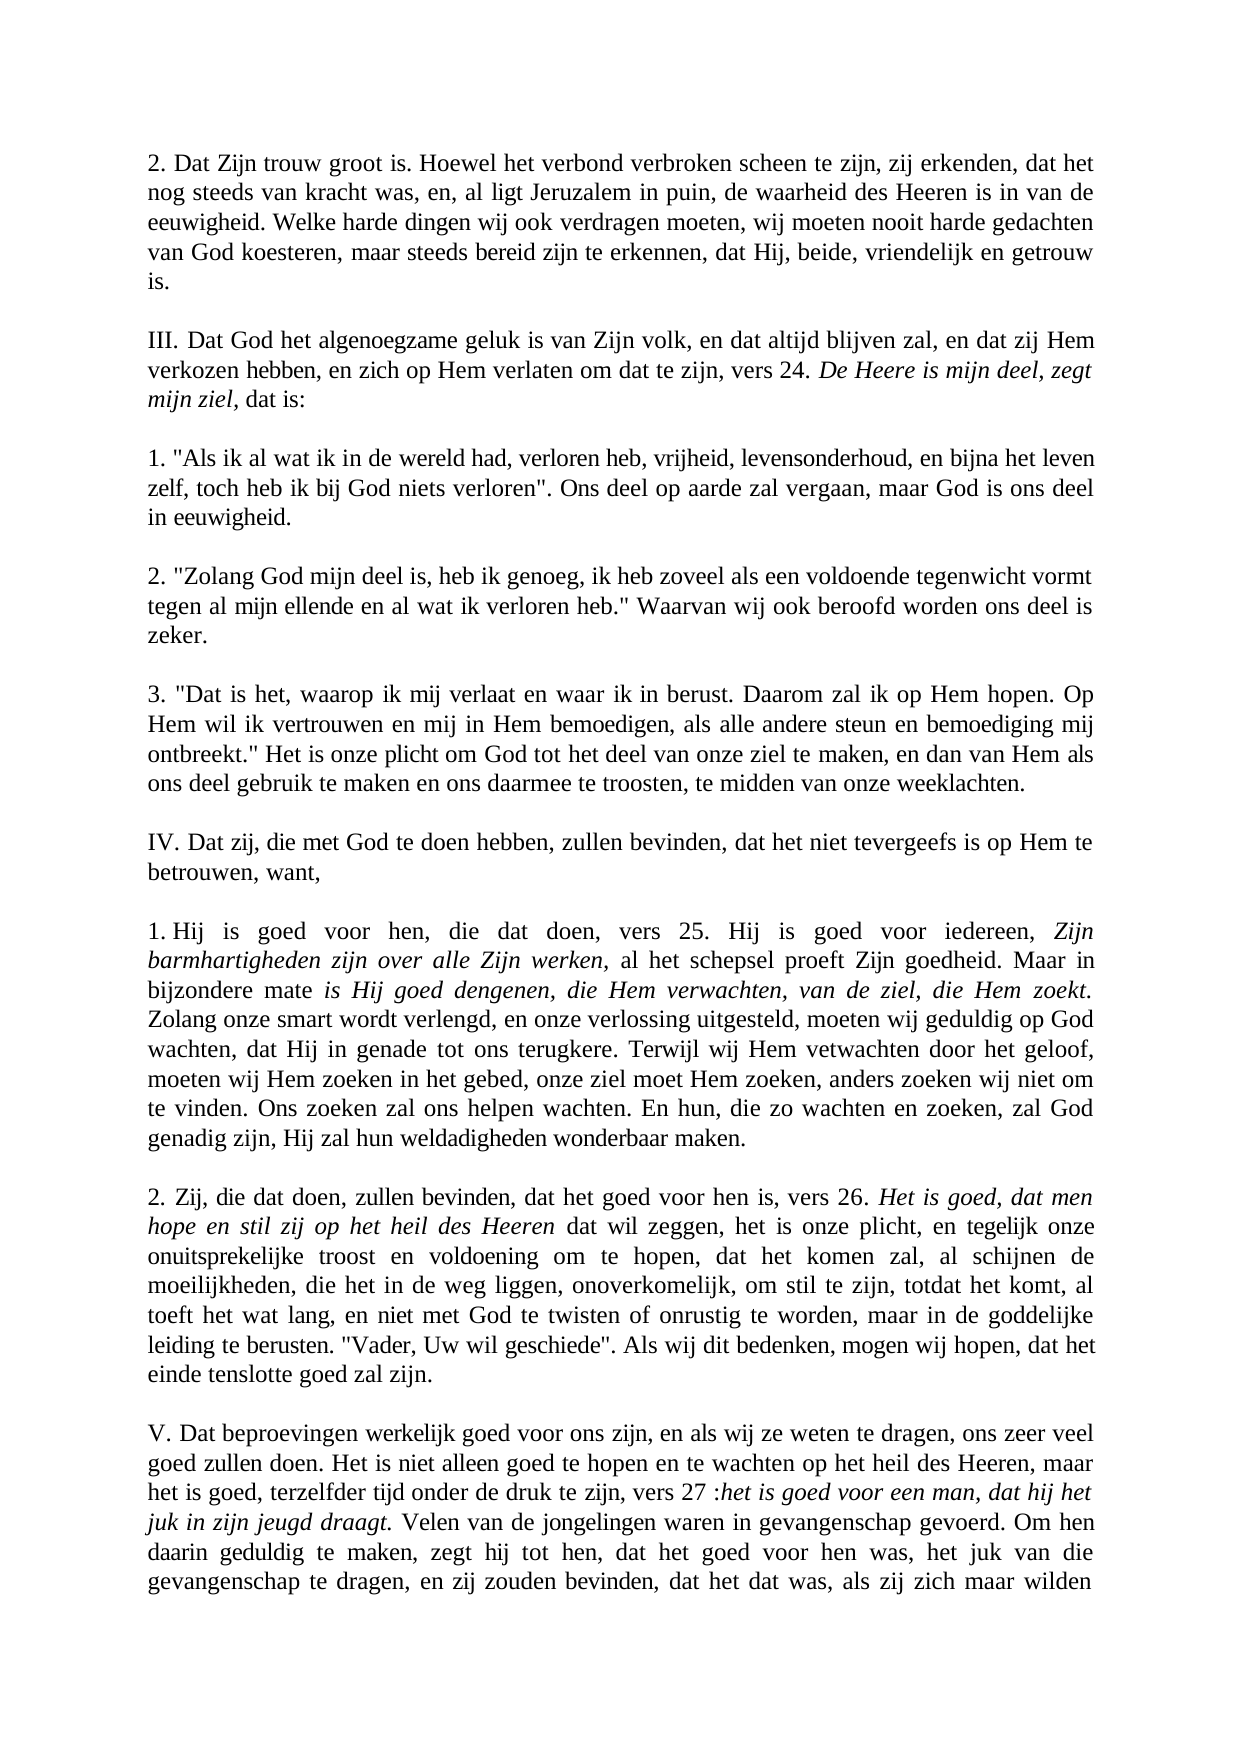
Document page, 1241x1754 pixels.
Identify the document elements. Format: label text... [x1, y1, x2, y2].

list "Dat is het, waarop ik mij verlaat en waar ik in berust. Daarom zal ik op Hem hopen. Op Hem wil ik vertrouwen en mij in Hem bemoedigen, als alle andere steun en bemoediging mij ontbreekt." Het is onze plicht om God tot het deel van onze ziel te maken, en dan van Hem als ons deel gebruik te maken en ons daarmee te troosten, te midden van onze weeklachten. [147, 679, 1094, 797]
list Dat beproevingen werkelijk goed voor ons zijn, en als wij ze weten te dragen, ons zeer veel goed zullen doen. Het is niet alleen goed te hopen en te wachten op het heil des Heeren, maar het is goed, terzelfder tijd onder de druk te zijn, vers 27 :het is goed voor een man, dat hij het juk in zijn jeugd draagt. Velen van de jongelingen waren in gevangenschap gevoerd. Om hen daarin geduldig te maken, zegt hij tot hen, dat het goed voor hen was, het juk van die gevangenschap te dragen, en zij zouden bevinden, dat het dat was, als zij zich maar wilden [147, 1418, 1095, 1595]
list "Als ik al wat ik in de wereld had, verloren heb, vrijheid, levensonderhoud, en bijna het leven zelf, toch heb ik bij God niets verloren". Ons deel op aarde zal vergaan, maar God is ons deel in eeuwigheid. [147, 443, 1095, 531]
list "Zolang God mijn deel is, heb ik genoeg, ik heb zoveel als een voldoende tegenwicht vormt tegen al mijn ellende en al wat ik verloren heb." Waarvan wij ook beroofd worden ons deel is zeker. [147, 561, 1093, 649]
list Dat zij, die met God te doen hebben, zullen bevinden, dat het niet tevergeefs is op Hem te betrouwen, want, [147, 827, 1094, 886]
list Zij, die dat doen, zullen bevinden, dat het goed voor hen is, vers 26. Het is goed, dat men hope en stil zij op het heil des Heeren dat wil zeggen, het is onze plicht, en tegelijk onze onuitsprekelijke troost en voldoening om te hopen, dat het komen zal, al schijnen de moeilijkheden, die het in de weg liggen, onoverkomelijk, om stil te zijn, totdat het komt, al toeft het wat lang, en niet met God te twisten of onrustig te worden, maar in de goddelijke leiding te berusten. "Vader, Uw wil geschiede". Als wij dit bedenken, mogen wij hopen, dat het einde tenslotte goed zal zijn. [147, 1182, 1095, 1388]
list Hij is goed voor hen, die dat doen, vers 25. Hij is goed voor iedereen, Zijn barmhartigheden zijn over alle Zijn werken, al het schepsel proeft Zijn goedheid. Maar in bijzondere mate is Hij goed dengenen, die Hem verwachten, van de ziel, die Hem zoekt. Zolang onze smart wordt verlengd, en onze verlossing uitgesteld, moeten wij geduldig op God wachten, dat Hij in genade tot ons terugkere. Terwijl wij Hem vetwachten door het geloof, moeten wij Hem zoeken in het gebed, onze ziel moet Hem zoeken, anders zoeken wij niet om te vinden. Ons zoeken zal ons helpen wachten. En hun, die zo wachten en zoeken, zal God genadig zijn, Hij zal hun weldadigheden wonderbaar maken. [147, 916, 1095, 1152]
list Dat Zijn trouw groot is. Hoewel het verbond verbroken scheen te zijn, zij erkenden, dat het nog steeds van kracht was, en, al ligt Jeruzalem in puin, de waarheid des Heeren is in van de eeuwigheid. Welke harde dingen wij ook verdragen moeten, wij moeten nooit harde gedachten van God koesteren, maar steeds bereid zijn te erkennen, dat Hij, beide, vriendelijk en getrouw is. [147, 148, 1094, 295]
list Dat God het algenoegzame geluk is van Zijn volk, en dat altijd blijven zal, en dat zij Hem verkozen hebben, en zich op Hem verlaten om dat te zijn, vers 24. De Heere is mijn deel, zegt mijn ziel, dat is: [147, 325, 1095, 413]
